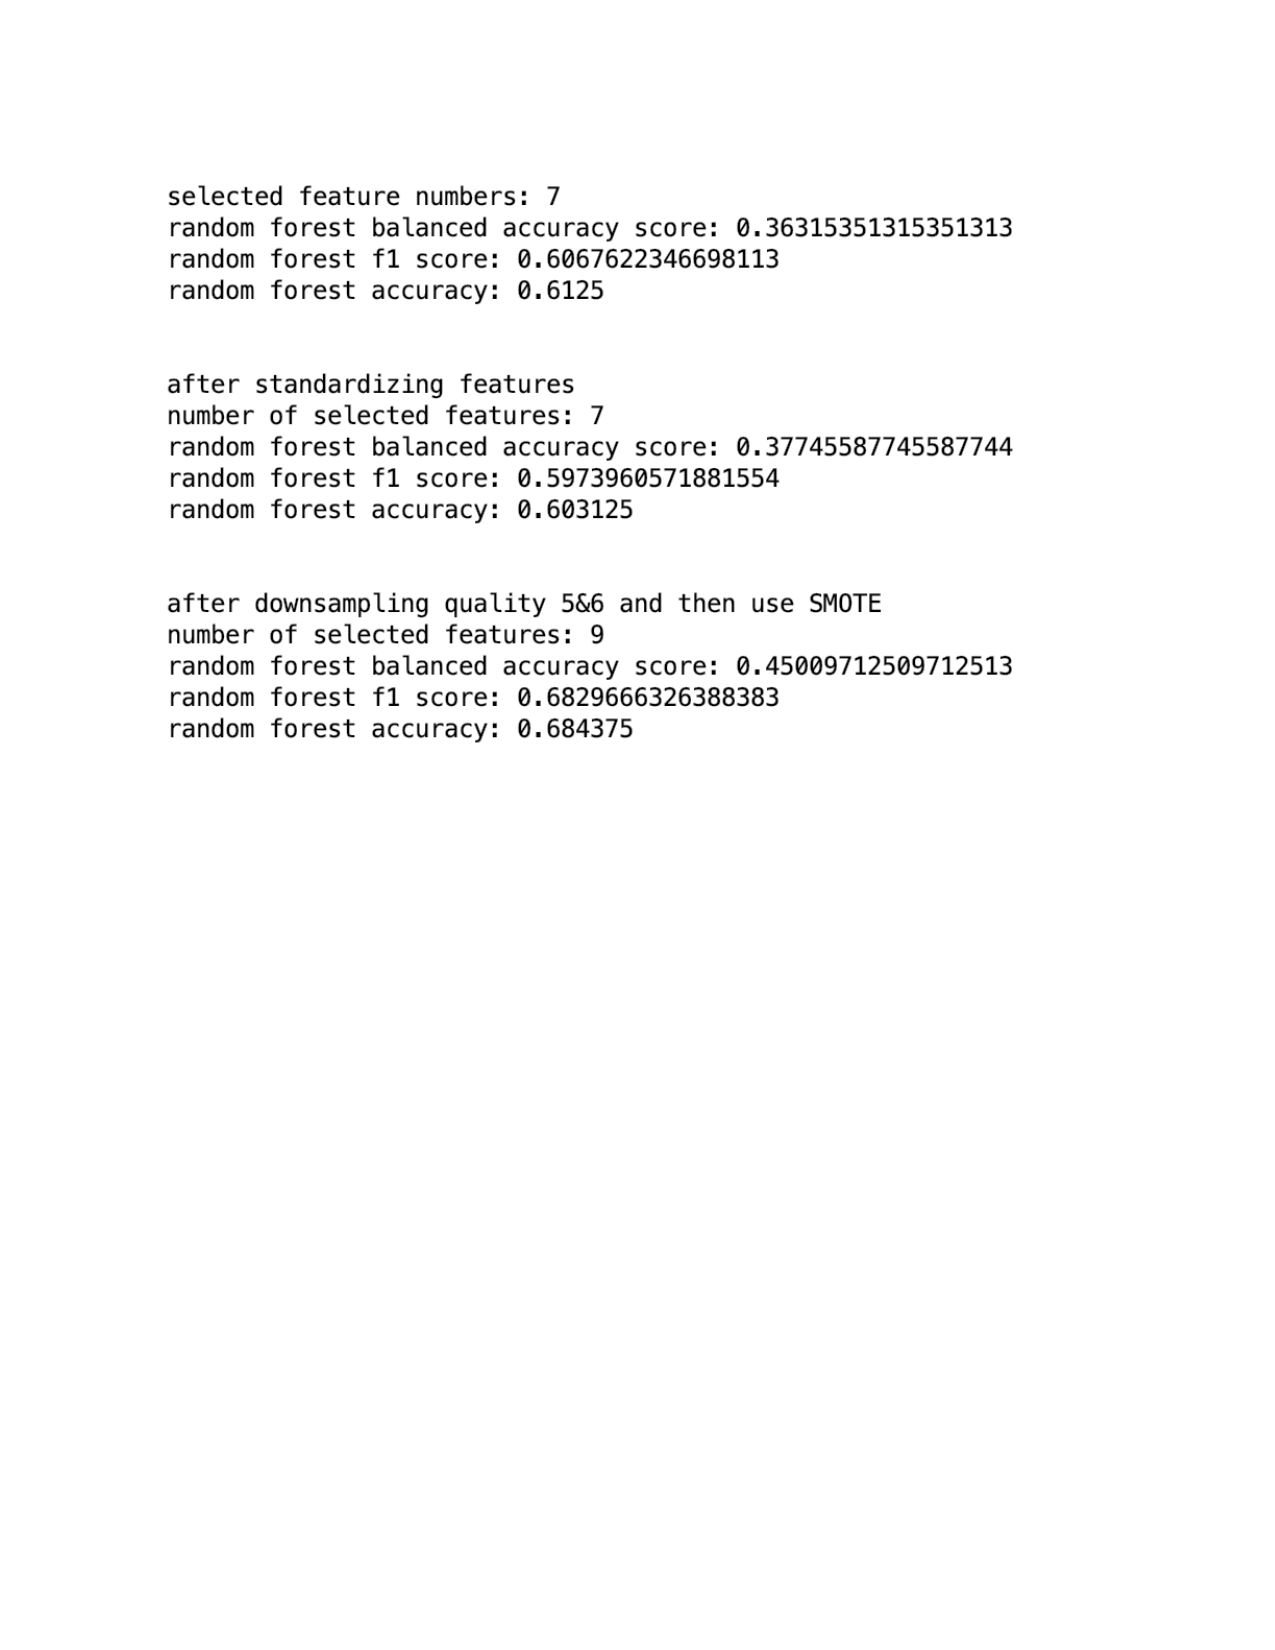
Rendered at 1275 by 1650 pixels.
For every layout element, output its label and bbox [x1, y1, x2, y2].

picture [150, 180, 1086, 754]
